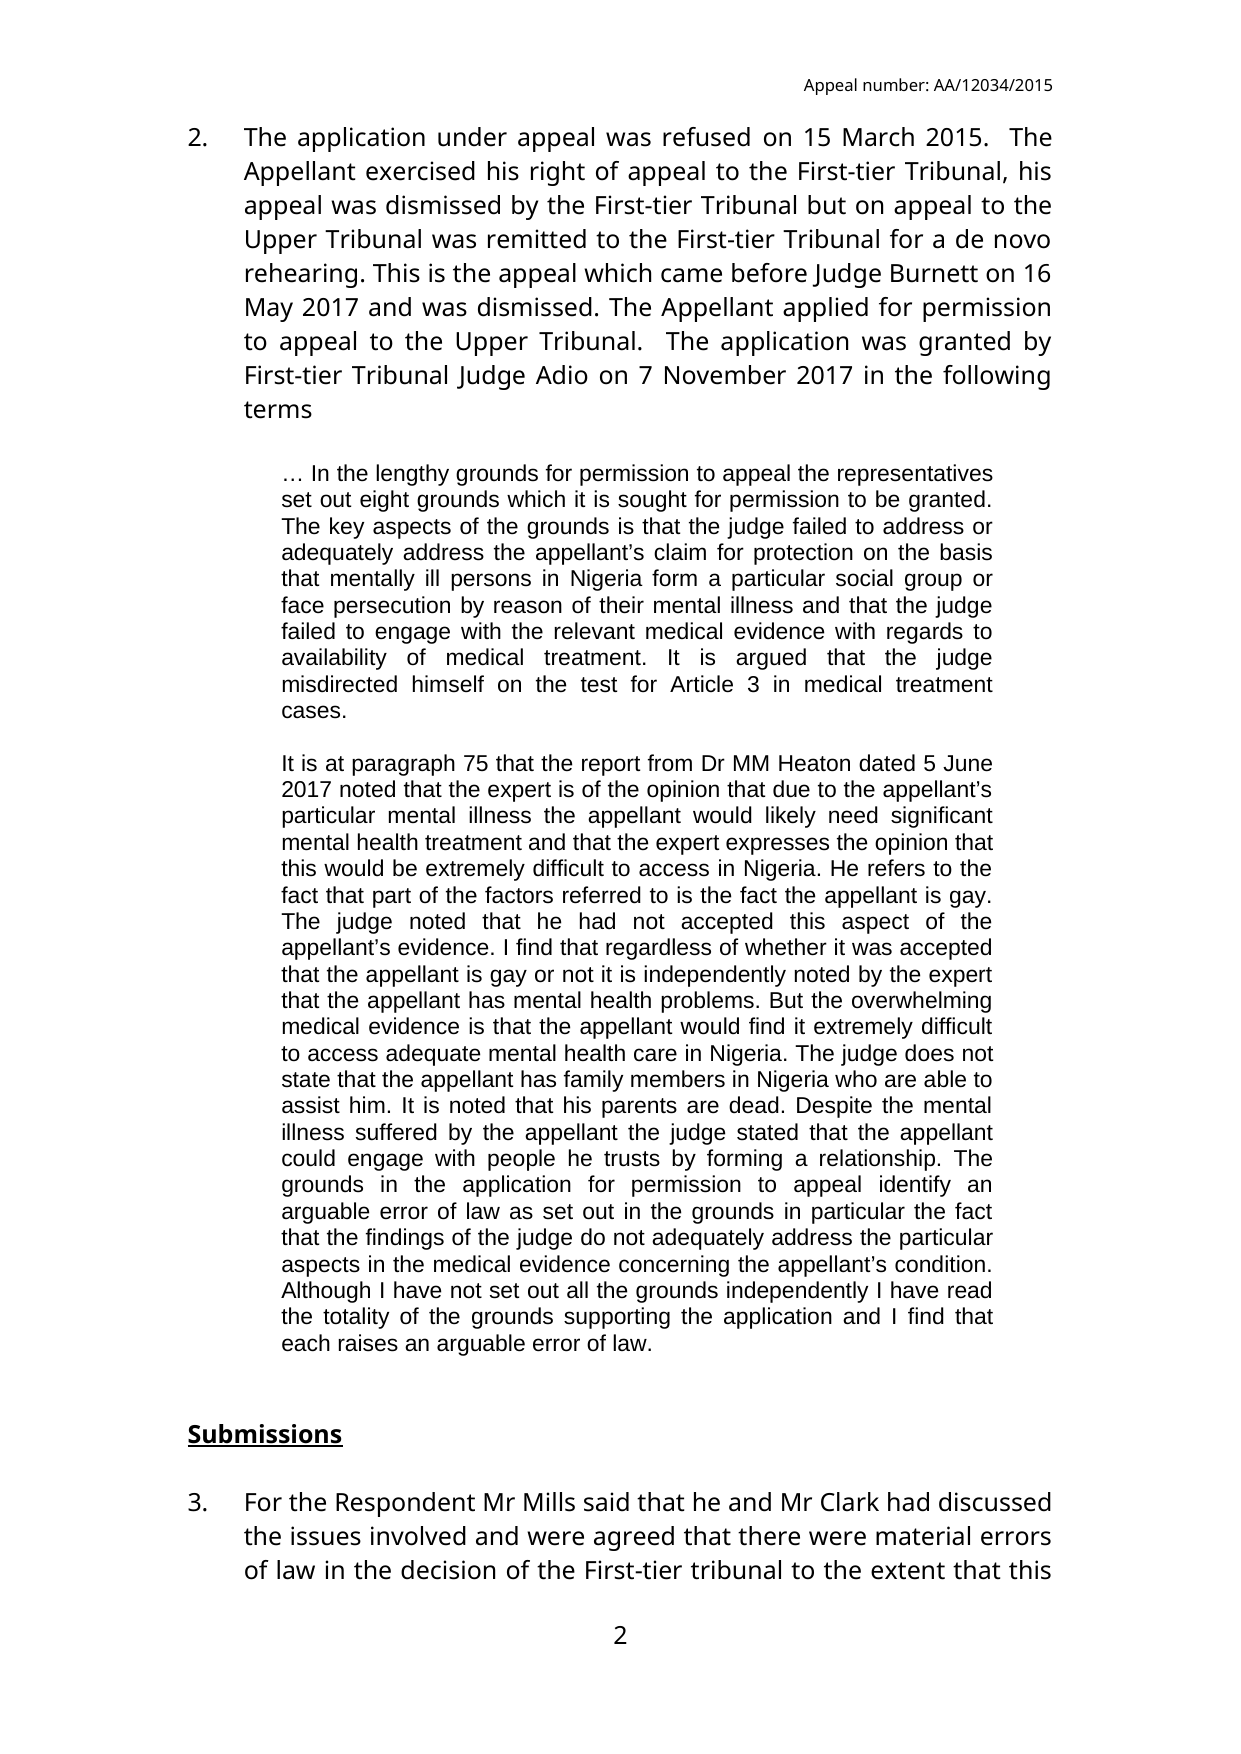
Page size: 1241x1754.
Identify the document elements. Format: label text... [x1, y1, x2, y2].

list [187, 1484, 1053, 1587]
text It is at paragraph 75 that the report from Dr MM Heaton dated 5 June 2017 noted that the expert is of the opinion that due to the appellant’s particular mental illness the appellant would likely need significant mental health treatment and that the expert expresses the opinion that this would be extremely difficult to access in Nigeria. He refers to the fact that part of the factors referred to is the fact the appellant is gay. The judge noted that he had not accepted this aspect of the appellant’s evidence. I find that regardless of whether it was accepted that the appellant is gay or not it is independently noted by the expert that the appellant has mental health problems. But the overwhelming medical evidence is that the appellant would find it extremely difficult to access adequate mental health care in Nigeria. The judge does not state that the appellant has family members in Nigeria who are able to assist him. It is noted that his parents are dead. Despite the mental illness suffered by the appellant the judge stated that the appellant could engage with people he trusts by forming a relationship. The grounds in the application for permission to appeal identify an arguable error of law as set out in the grounds in particular the fact that the findings of the judge do not adequately address the particular aspects in the medical evidence concerning the appellant’s condition. Although I have not set out all the grounds independently I have read the totality of the grounds supporting the application and I find that each raises an arguable error of law. [281, 750, 993, 1356]
list The application under appeal was refused on 15 March 2015. The Appellant exercised his right of appeal to the First-tier Tribunal, his appeal was dismissed by the First-tier Tribunal but on appeal to the Upper Tribunal was remitted to the First-tier Tribunal for a de novo rehearing. This is the appeal which came before Judge Burnett on 16 May 2017 and was dismissed. The Appellant applied for permission to appeal to the Upper Tribunal. The application was granted by First-tier Tribunal Judge Adio on 7 November 2017 in the following terms [187, 119, 1053, 426]
text Submissions [187, 1416, 993, 1450]
text … In the lengthy grounds for permission to appeal the representatives set out eight grounds which it is sought for permission to be granted. The key aspects of the grounds is that the judge failed to address or adequately address the appellant’s claim for protection on the basis that mentally ill persons in Nigeria form a particular social group or face persecution by reason of their mental illness and that the judge failed to engage with the relevant medical evidence with regards to availability of medical treatment. It is argued that the judge misdirected himself on the test for Article 3 in medical treatment cases. [281, 460, 993, 723]
